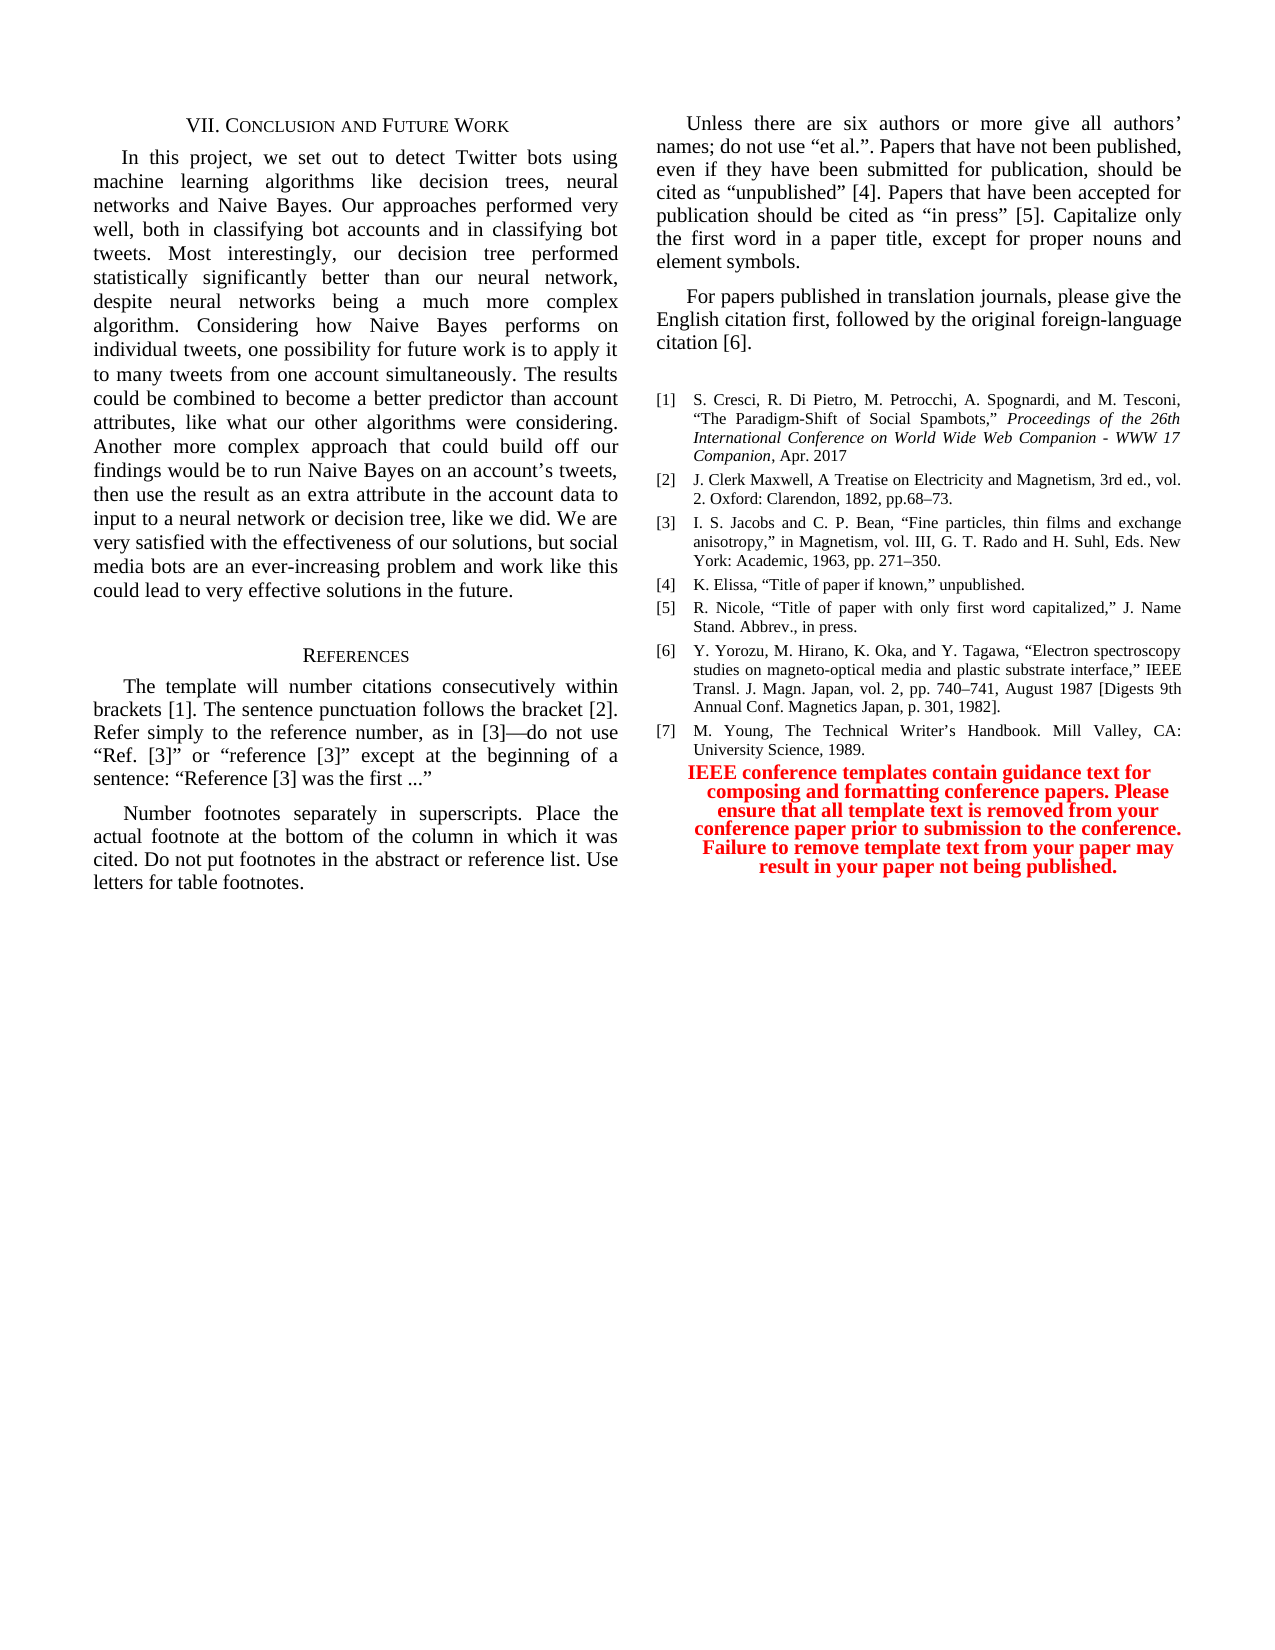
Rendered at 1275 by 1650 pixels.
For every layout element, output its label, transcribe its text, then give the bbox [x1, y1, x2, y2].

text K. Elissa, “Title of paper if known,” unpublished. [656, 575, 1182, 594]
text In this project, we set out to detect Twitter bots using machine learning algorithms like decision trees, neural networks and Naive Bayes. Our approaches performed very well, both in classifying bot accounts and in classifying bot tweets. Most interestingly, our decision tree performed statistically significantly better than our neural network, despite neural networks being a much more complex algorithm. Considering how Naive Bayes performs on individual tweets, one possibility for future work is to apply it to many tweets from one account simultaneously. The results could be combined to become a better predictor than account attributes, like what our other algorithms were considering. Another more complex approach that could build off our findings would be to run Naive Bayes on an account’s tweets, then use the result as an extra attribute in the account data to input to a neural network or decision tree, like we did. We are very satisfied with the effectiveness of our solutions, but social media bots are an ever-increasing problem and work like this could lead to very effective solutions in the future. [93, 145, 619, 602]
text R. Nicole, “Title of paper with only first word capitalized,” J. Name Stand. Abbrev., in press. [656, 599, 1182, 636]
text I. S. Jacobs and C. P. Bean, “Fine particles, thin films and exchange anisotropy,” in Magnetism, vol. III, G. T. Rado and H. Suhl, Eds. New York: Academic, 1963, pp. 271–350. [656, 513, 1182, 570]
subtitle References [93, 643, 619, 667]
text Number footnotes separately in superscripts. Place the actual footnote at the bottom of the column in which it was cited. Do not put footnotes in the abstract or reference list. Use letters for table footnotes. [93, 802, 619, 894]
text M. Young, The Technical Writer’s Handbook. Mill Valley, CA: University Science, 1989. [656, 722, 1182, 759]
text S. Cresci, R. Di Pietro, M. Petrocchi, A. Spognardi, and M. Tesconi, “The Paradigm-Shift of Social Spambots,” Proceedings of the 26th International Conference on World Wide Web Companion - WWW 17 Companion, Apr. 2017 [656, 391, 1182, 466]
text Unless there are six authors or more give all authors’ names; do not use “et al.”. Papers that have not been published, even if they have been submitted for publication, should be cited as “unpublished” [4]. Papers that have been accepted for publication should be cited as “in press” [5]. Capitalize only the first word in a paper title, except for proper nouns and element symbols. [656, 112, 1182, 273]
list IEEE conference templates contain guidance text for composing and formatting conference papers. Please ensure that all template text is removed from your conference paper prior to submission to the conference. Failure to remove template text from your paper may result in your paper not being published. [656, 764, 1182, 877]
text J. Clerk Maxwell, A Treatise on Electricity and Magnetism, 3rd ed., vol. 2. Oxford: Clarendon, 1892, pp.68–73. [656, 471, 1182, 508]
text The template will number citations consecutively within brackets [1]. The sentence punctuation follows the bracket [2]. Refer simply to the reference number, as in [3]—do not use “Ref. [3]” or “reference [3]” except at the beginning of a sentence: “Reference [3] was the first ...” [93, 675, 619, 790]
subtitle Conclusion and Future Work [93, 112, 619, 137]
text For papers published in translation journals, please give the English citation first, followed by the original foreign-language citation [6]. [656, 285, 1182, 354]
text Y. Yorozu, M. Hirano, K. Oka, and Y. Tagawa, “Electron spectroscopy studies on magneto-optical media and plastic substrate interface,” IEEE Transl. J. Magn. Japan, vol. 2, pp. 740–741, August 1987 [Digests 9th Annual Conf. Magnetics Japan, p. 301, 1982]. [656, 642, 1182, 717]
